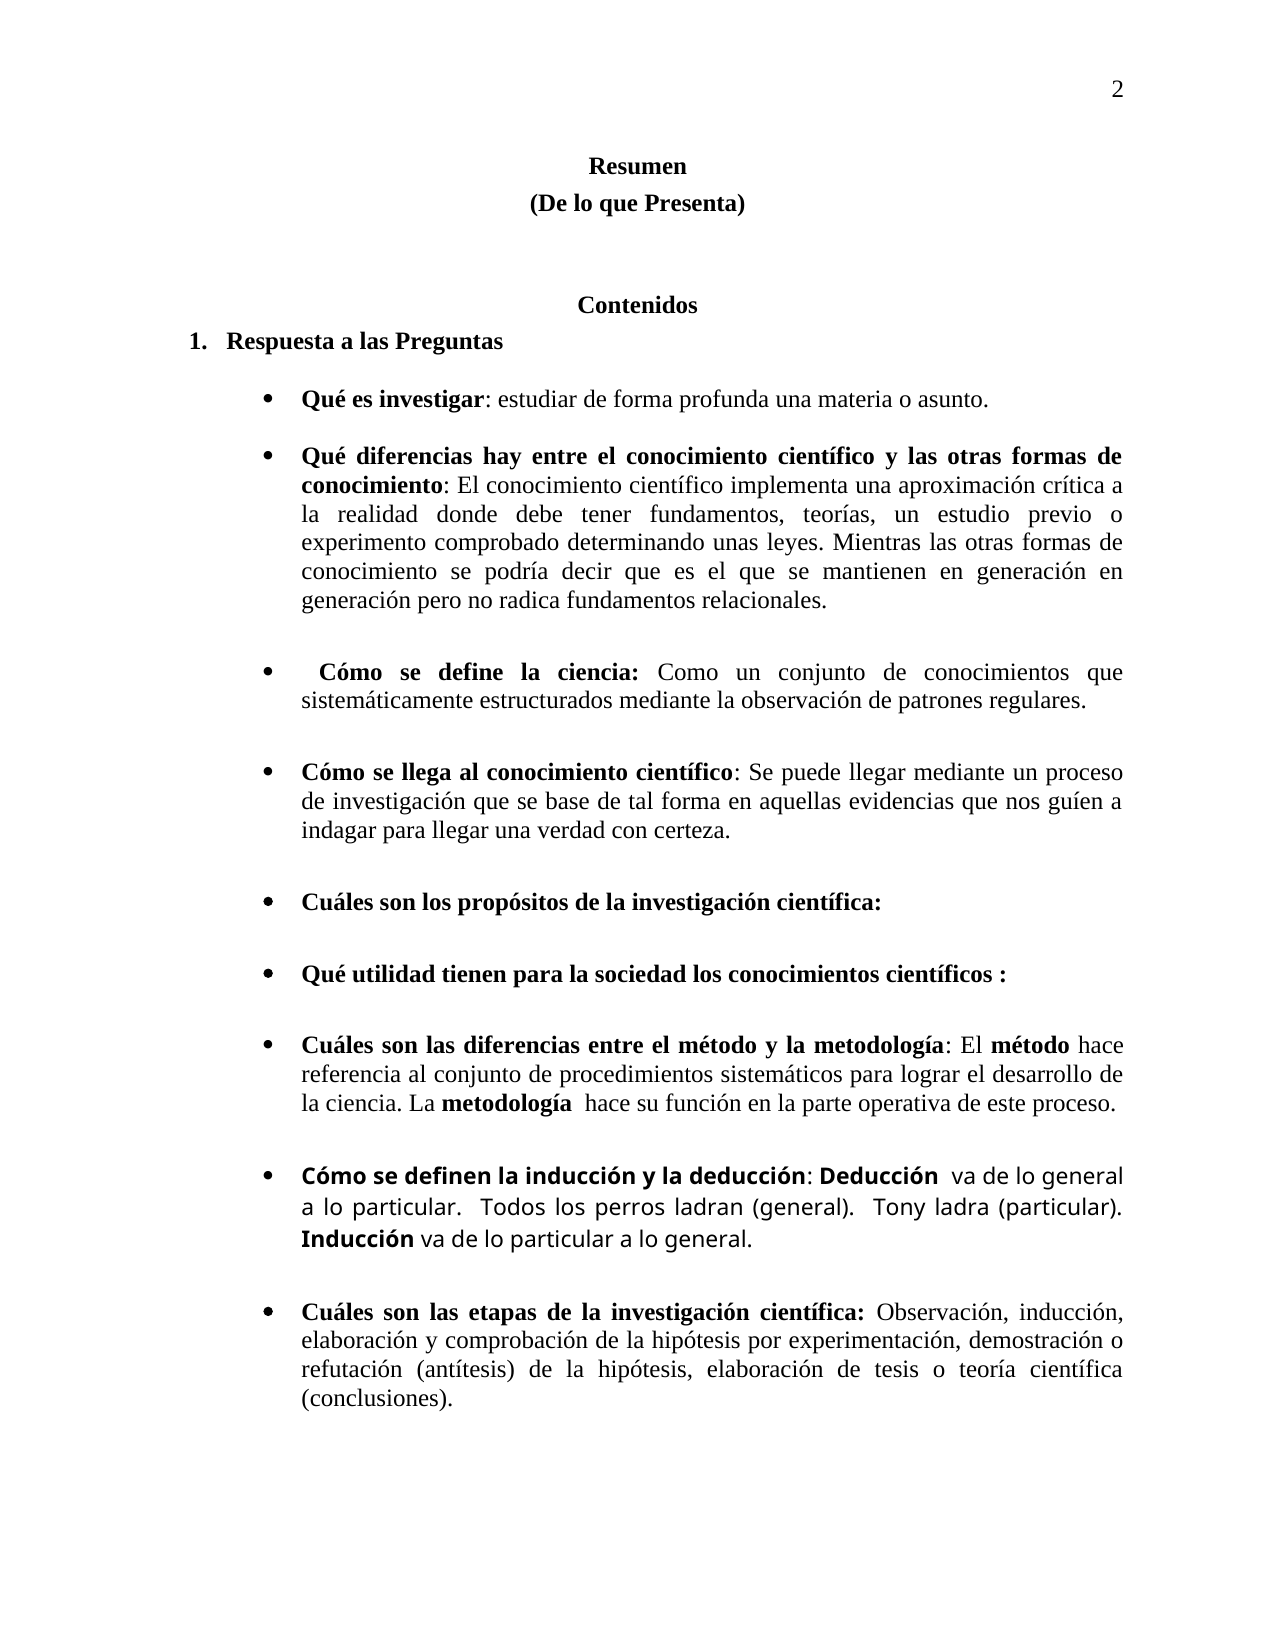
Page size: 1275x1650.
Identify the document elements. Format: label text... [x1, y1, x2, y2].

list Cómo se definen la inducción y la deducción: Deducción va de lo general a lo particular. Todos los perros ladran (general). Tony ladra (particular). Inducción va de lo particular a lo general. [264, 1160, 1124, 1254]
text Resumen [151, 151, 1124, 180]
list Cómo se llega al conocimiento científico: Se puede llegar mediante un proceso de investigación que se base de tal forma en aquellas evidencias que nos guíen a indagar para llegar una verdad con certeza. [264, 757, 1124, 844]
text Contenidos [151, 290, 1124, 318]
list Cuáles son los propósitos de la investigación científica: [264, 887, 1124, 916]
list Respuesta a las Preguntas [189, 326, 1124, 355]
list Cuáles son las diferencias entre el método y la metodología: El método hace referencia al conjunto de procedimientos sistemáticos para lograr el desarrollo de la ciencia. La metodología hace su función en la parte operativa de este proceso. [264, 1031, 1124, 1117]
list Cuáles son las etapas de la investigación científica: Observación, inducción, elaboración y comprobación de la hipótesis por experimentación, demostración o refutación (antítesis) de la hipótesis, elaboración de tesis o teoría científica (conclusiones). [264, 1297, 1124, 1412]
text (De lo que Presenta) [151, 188, 1124, 217]
list Qué es investigar: estudiar de forma profunda una materia o asunto. [264, 384, 1124, 412]
list Qué diferencias hay entre el conocimiento científico y las otras formas de conocimiento: El conocimiento científico implementa una aproximación crítica a la realidad donde debe tener fundamentos, teorías, un estudio previo o experimento comprobado determinando unas leyes. Mientras las otras formas de conocimiento se podría decir que es el que se mantienen en generación en generación pero no radica fundamentos relacionales. [264, 441, 1124, 614]
list Cómo se define la ciencia: Como un conjunto de conocimientos que sistemáticamente estructurados mediante la observación de patrones regulares. [264, 657, 1124, 714]
list Qué utilidad tienen para la sociedad los conocimientos científicos : [264, 959, 1124, 987]
